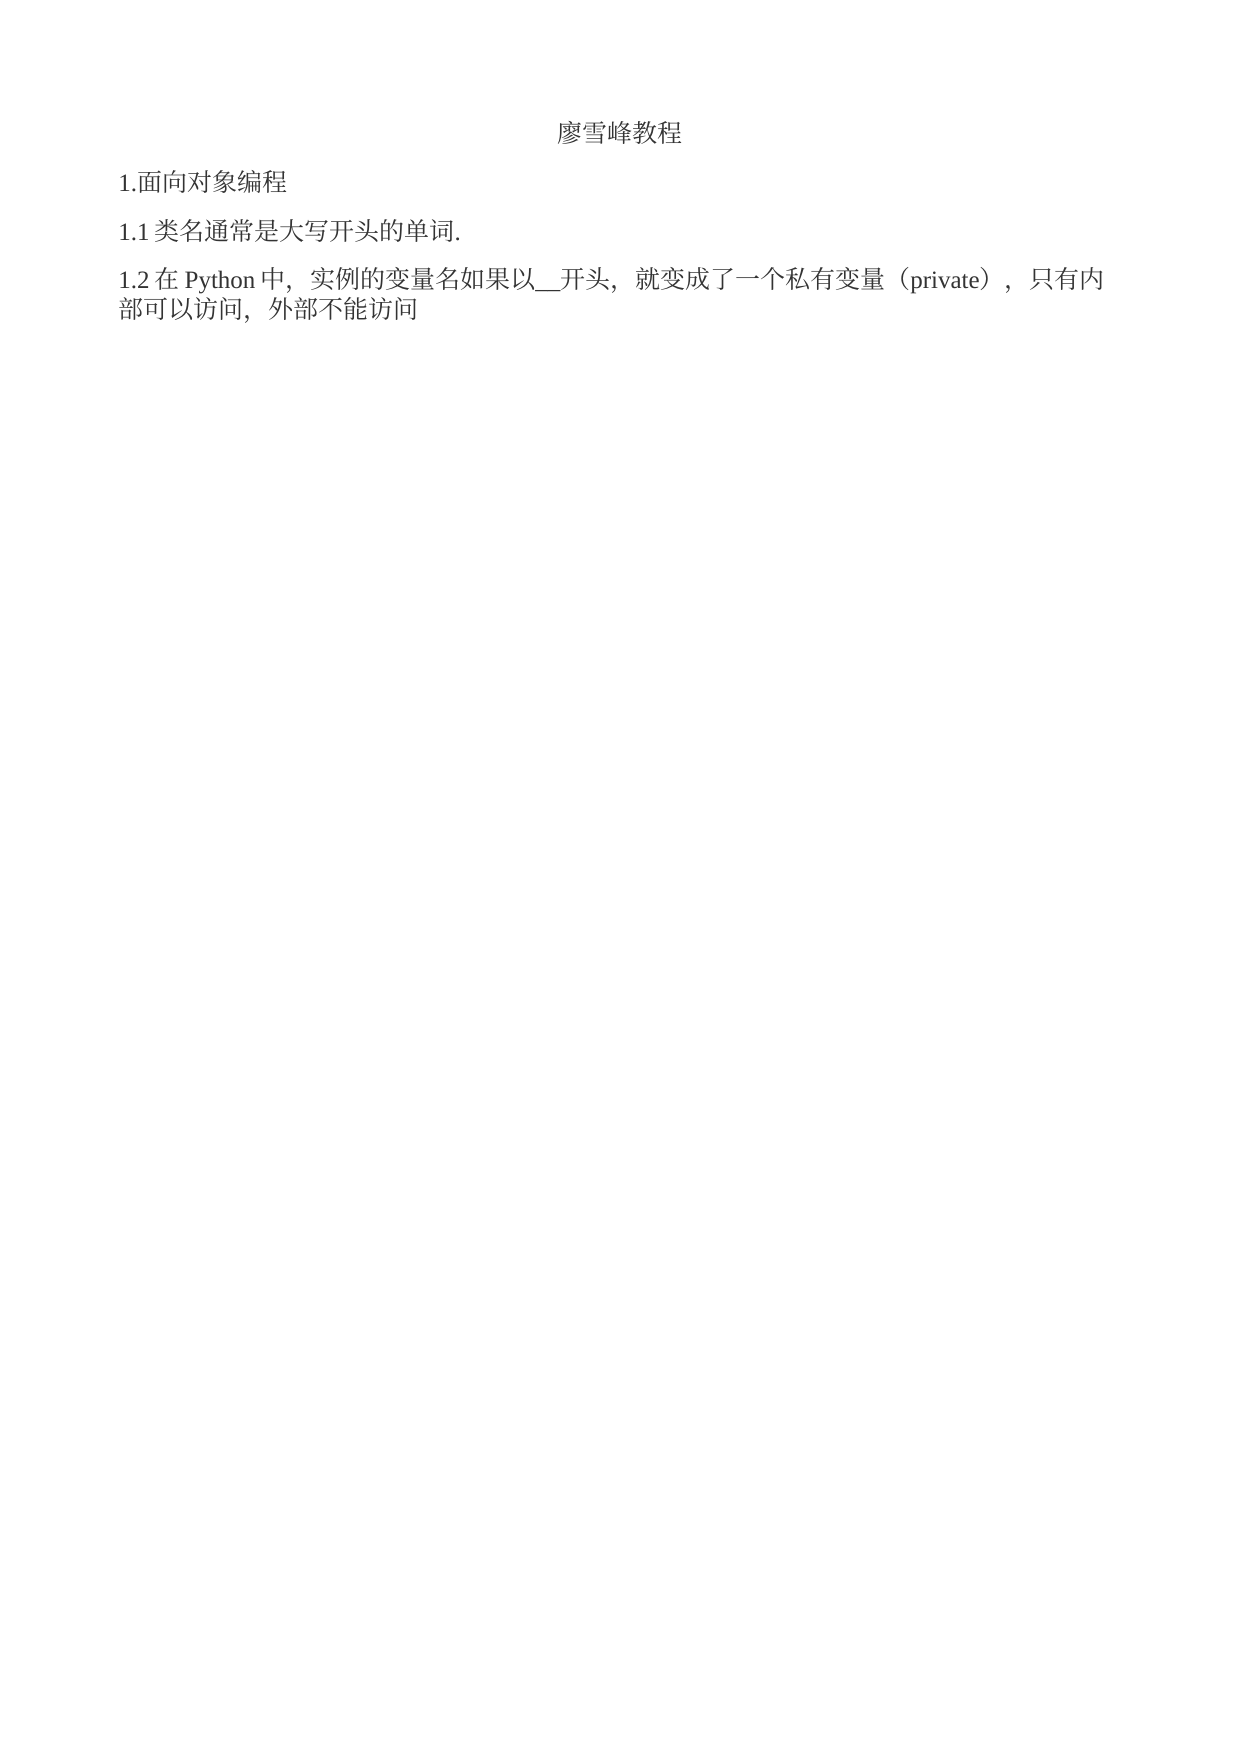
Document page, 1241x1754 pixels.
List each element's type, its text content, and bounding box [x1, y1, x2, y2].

text 1.2在Python中，实例的变量名如果以__开头，就变成了一个私有变量（private），只有内部可以访问，外部不能访问 [118, 264, 1122, 324]
text 1.1类名通常是大写开头的单词. [118, 216, 1122, 246]
text 1.面向对象编程 [118, 167, 1122, 197]
text 廖雪峰教程 [118, 118, 1122, 148]
